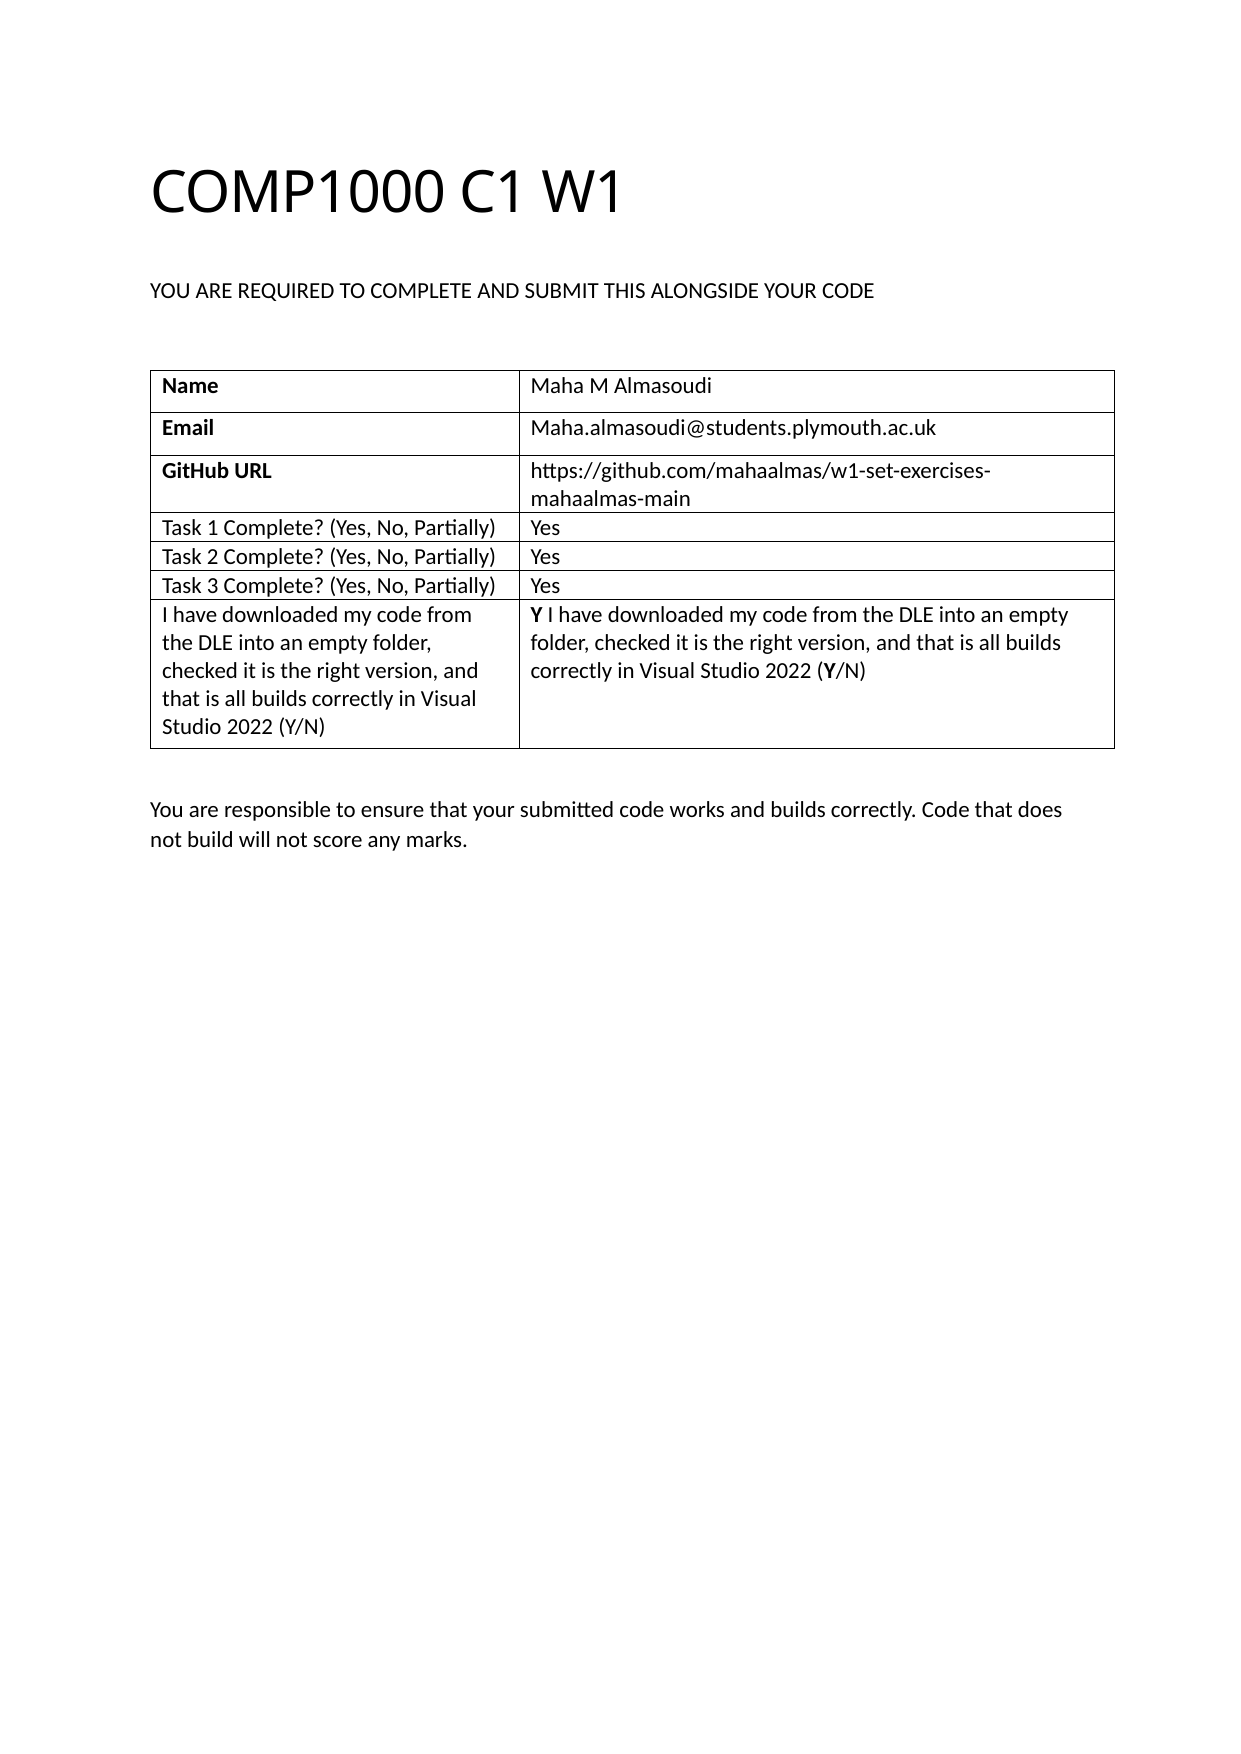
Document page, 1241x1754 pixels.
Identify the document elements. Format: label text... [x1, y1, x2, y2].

table_cell GitHub URL [151, 456, 519, 512]
table_cell I have downloaded my code from the DLE into an empty folder, checked it is the right version, and that is all builds correctly in Visual Studio 2022 (Y/N) [151, 600, 519, 747]
table_cell Yes [520, 542, 1114, 570]
table_header Maha M Almasoudi [520, 371, 1114, 412]
table_cell Task 3 Complete? (Yes, No, Partially) [151, 571, 519, 599]
table_cell Y I have downloaded my code from the DLE into an empty folder, checked it is the right version, and that is all builds correctly in Visual Studio 2022 (Y/N) [520, 600, 1114, 747]
title COMP1000 C1 W1 [150, 150, 1090, 229]
text YOU ARE REQUIRED TO COMPLETE AND SUBMIT THIS ALONGSIDE YOUR CODE [150, 276, 1090, 304]
table_header Name [151, 371, 519, 412]
table_cell Yes [520, 513, 1114, 541]
table_cell Maha.almasoudi@students.plymouth.ac.uk [520, 413, 1114, 455]
table_cell Task 1 Complete? (Yes, No, Partially) [151, 513, 519, 541]
table_cell Yes [520, 571, 1114, 599]
table_cell https://github.com/mahaalmas/w1-set-exercises-mahaalmas-main [520, 456, 1114, 512]
text You are responsible to ensure that your submitted code works and builds correctly. Code that does not build will not score any marks. [150, 795, 1090, 854]
table_cell Task 2 Complete? (Yes, No, Partially) [151, 542, 519, 570]
table_cell Email [151, 413, 519, 455]
